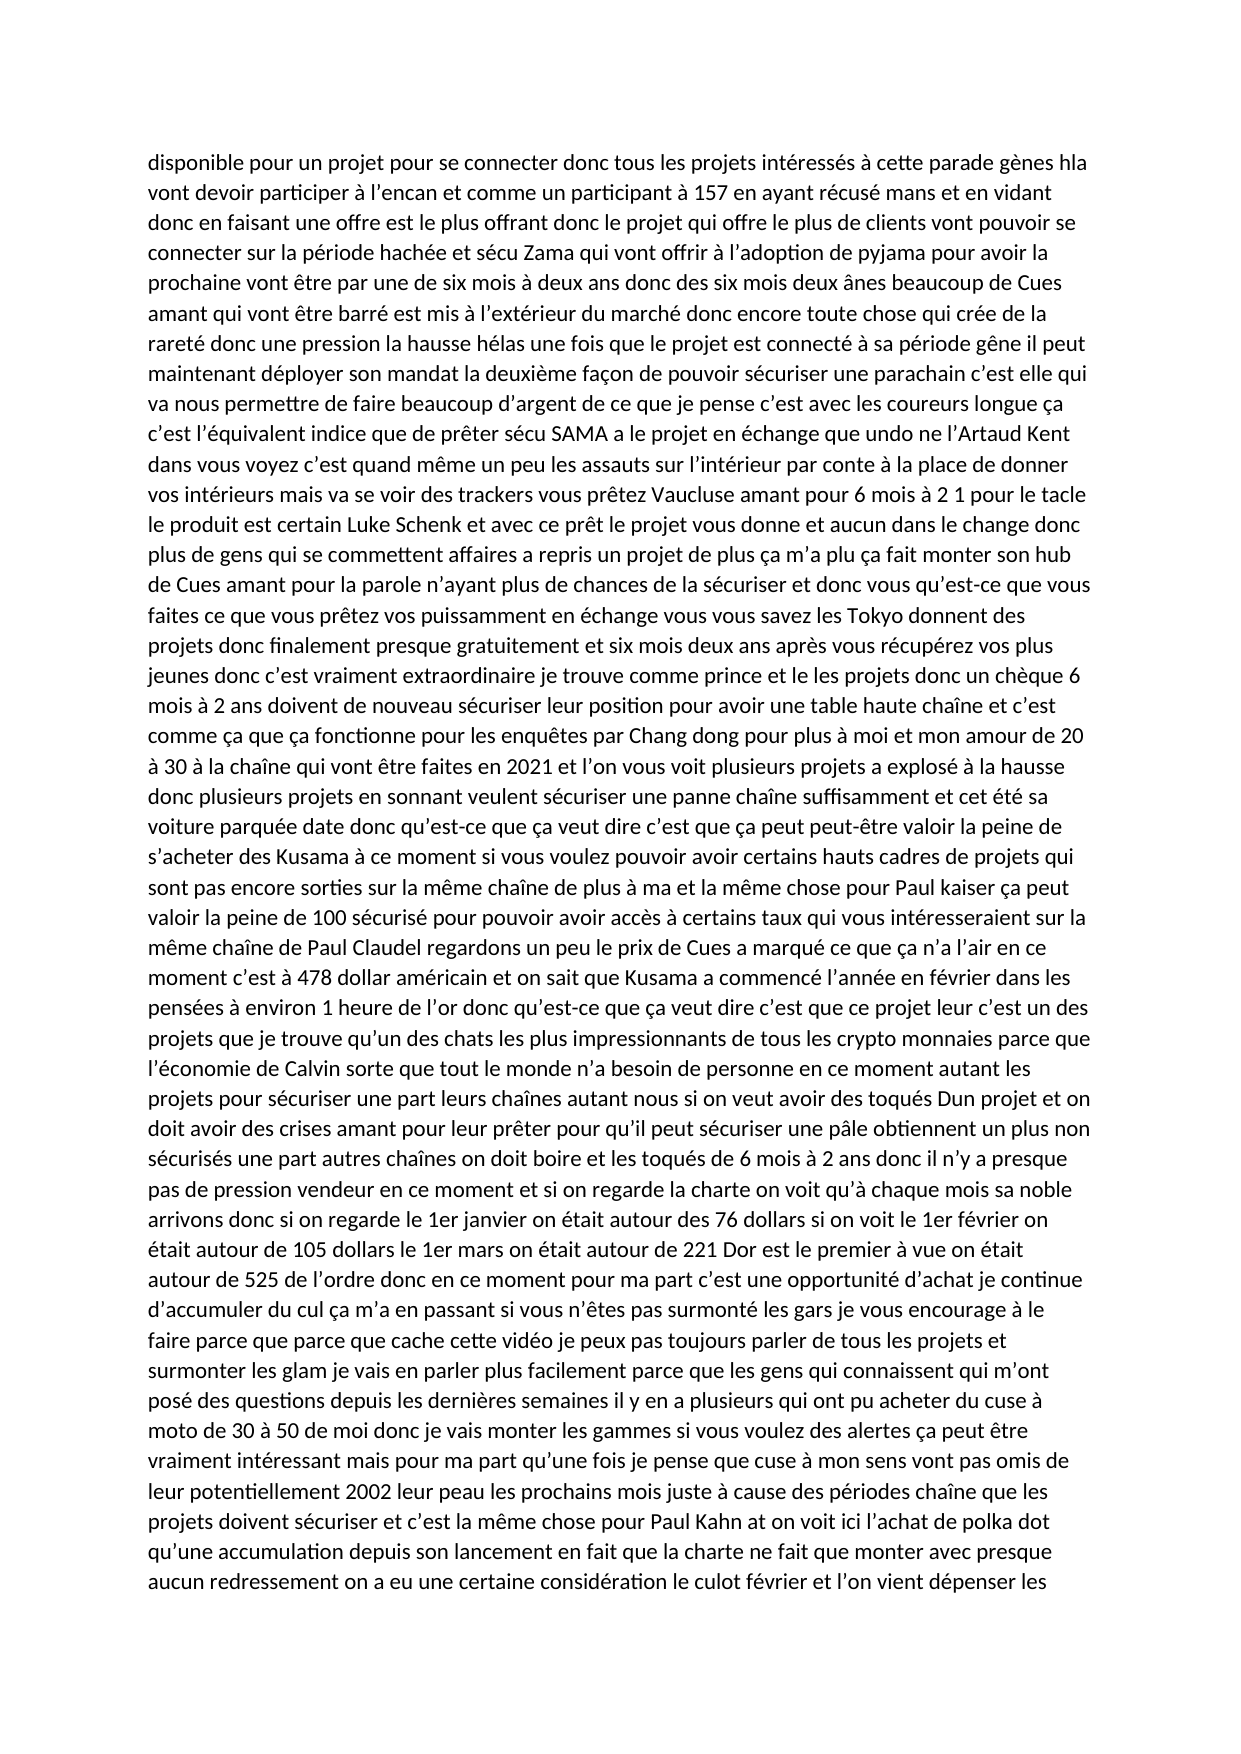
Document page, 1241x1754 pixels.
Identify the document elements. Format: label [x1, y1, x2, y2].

text [148, 148, 1093, 1595]
